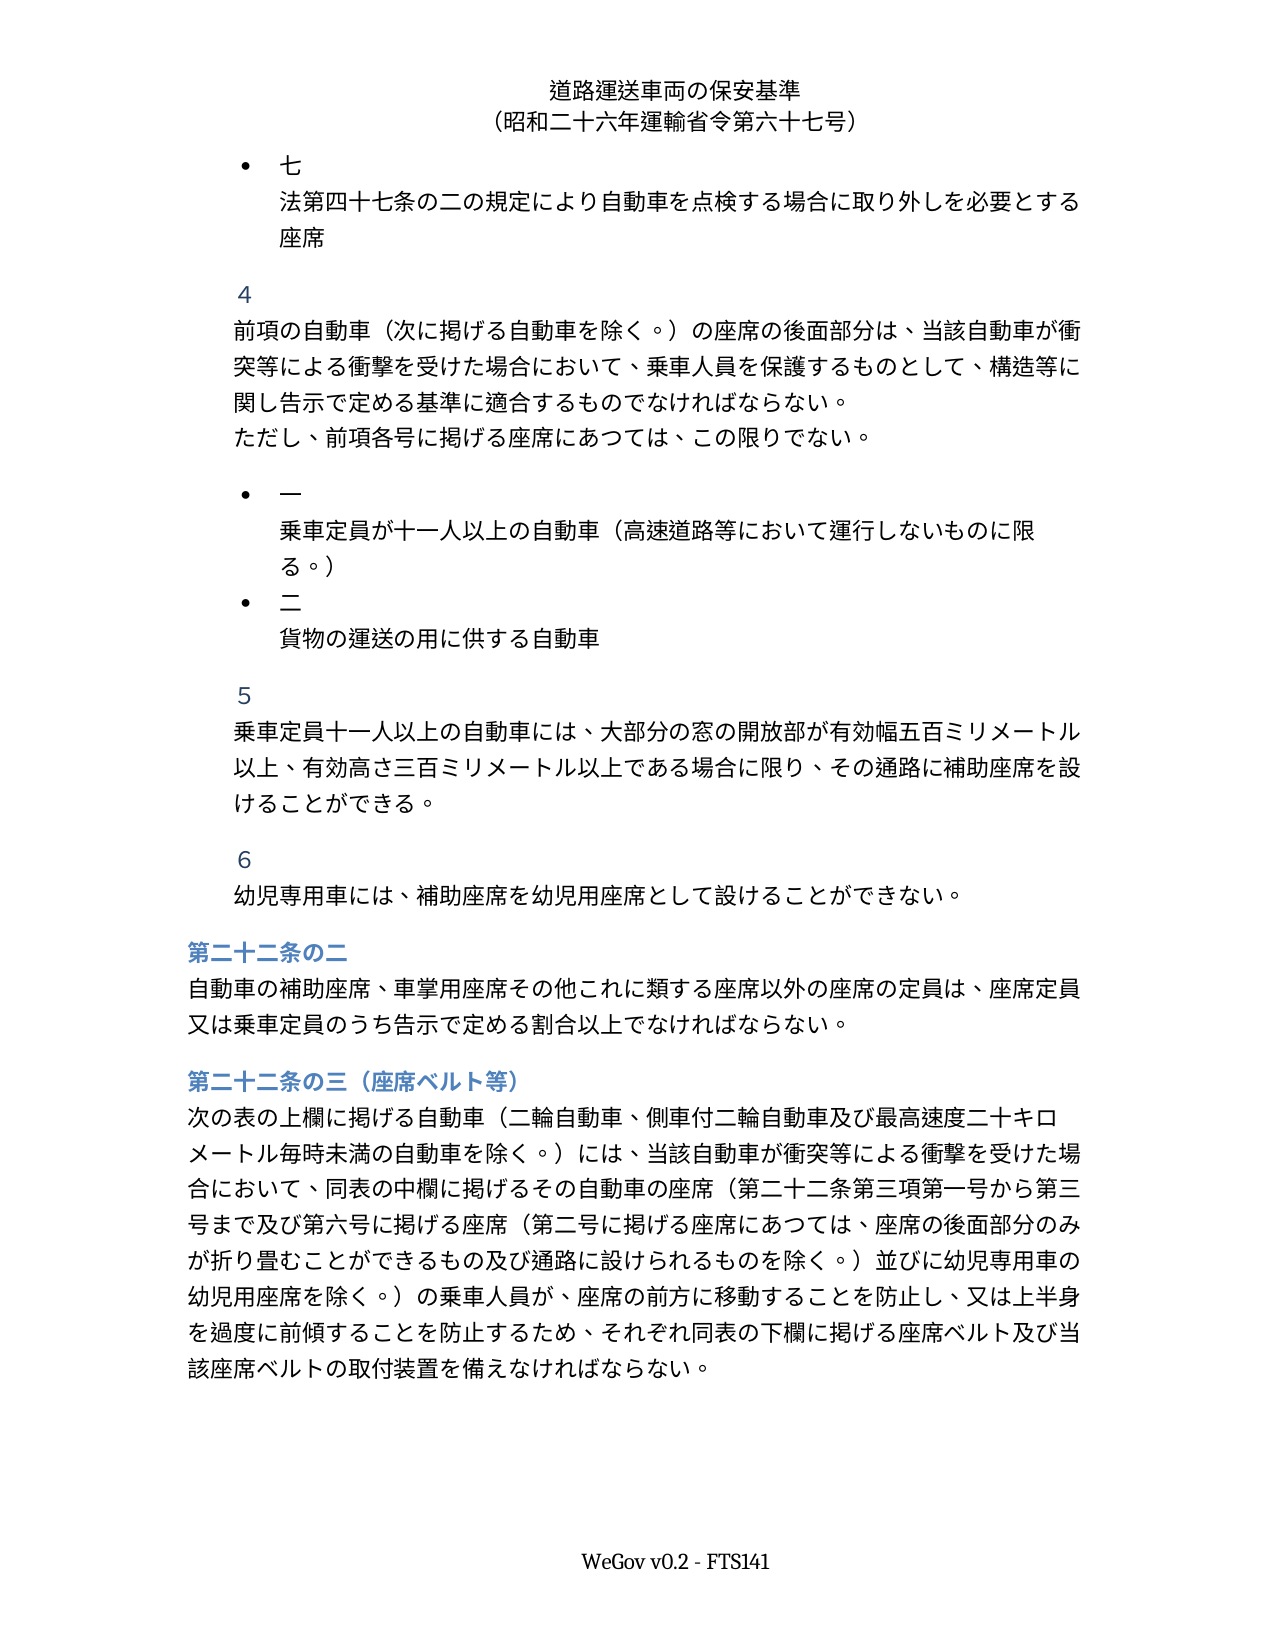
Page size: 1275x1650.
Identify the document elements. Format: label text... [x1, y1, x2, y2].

text 自動車の補助座席、車掌用座席その他これに類する座席以外の座席の定員は、座席定員又は乗車定員のうち告示で定める割合以上でなければならない。 [187, 973, 1087, 1040]
subtitle ６ [233, 844, 1087, 876]
subtitle ５ [233, 680, 1087, 711]
text 幼児専用車には、補助座席を幼児用座席として設けることができない。 [233, 880, 1087, 911]
list 七 法第四十七条の二の規定により自動車を点検する場合に取り外しを必要とする座席 [242, 150, 1087, 253]
list 二 貨物の運送の用に供する自動車 [242, 587, 1087, 654]
subtitle 第二十二条の三（座席ベルト等） [187, 1066, 1087, 1097]
list 一 乗車定員が十一人以上の自動車（高速道路等において運行しないものに限る。） [242, 479, 1087, 582]
text 前項の自動車（次に掲げる自動車を除く。）の座席の後面部分は、当該自動車が衝突等による衝撃を受けた場合において、乗車人員を保護するものとして、構造等に関し告示で定める基準に適合するものでなければならない。 ただし、前項各号に掲げる座席にあつては、この限りでない。 [233, 314, 1087, 454]
subtitle 第二十二条の二 [187, 937, 1087, 968]
text 乗車定員十一人以上の自動車には、大部分の窓の開放部が有効幅五百ミリメートル以上、有効高さ三百ミリメートル以上である場合に限り、その通路に補助座席を設けることができる。 [233, 716, 1087, 819]
text 次の表の上欄に掲げる自動車（二輪自動車、側車付二輪自動車及び最高速度二十キロメートル毎時未満の自動車を除く。）には、当該自動車が衝突等による衝撃を受けた場合において、同表の中欄に掲げるその自動車の座席（第二十二条第三項第一号から第三号まで及び第六号に掲げる座席（第二号に掲げる座席にあつては、座席の後面部分のみが折り畳むことができるもの及び通路に設けられるものを除く。）並びに幼児専用車の幼児用座席を除く。）の乗車人員が、座席の前方に移動することを防止し、又は上半身を過度に前傾することを防止するため、それぞれ同表の下欄に掲げる座席ベルト及び当該座席ベルトの取付装置を備えなければならない。 [187, 1102, 1087, 1384]
subtitle ４ [233, 279, 1087, 310]
